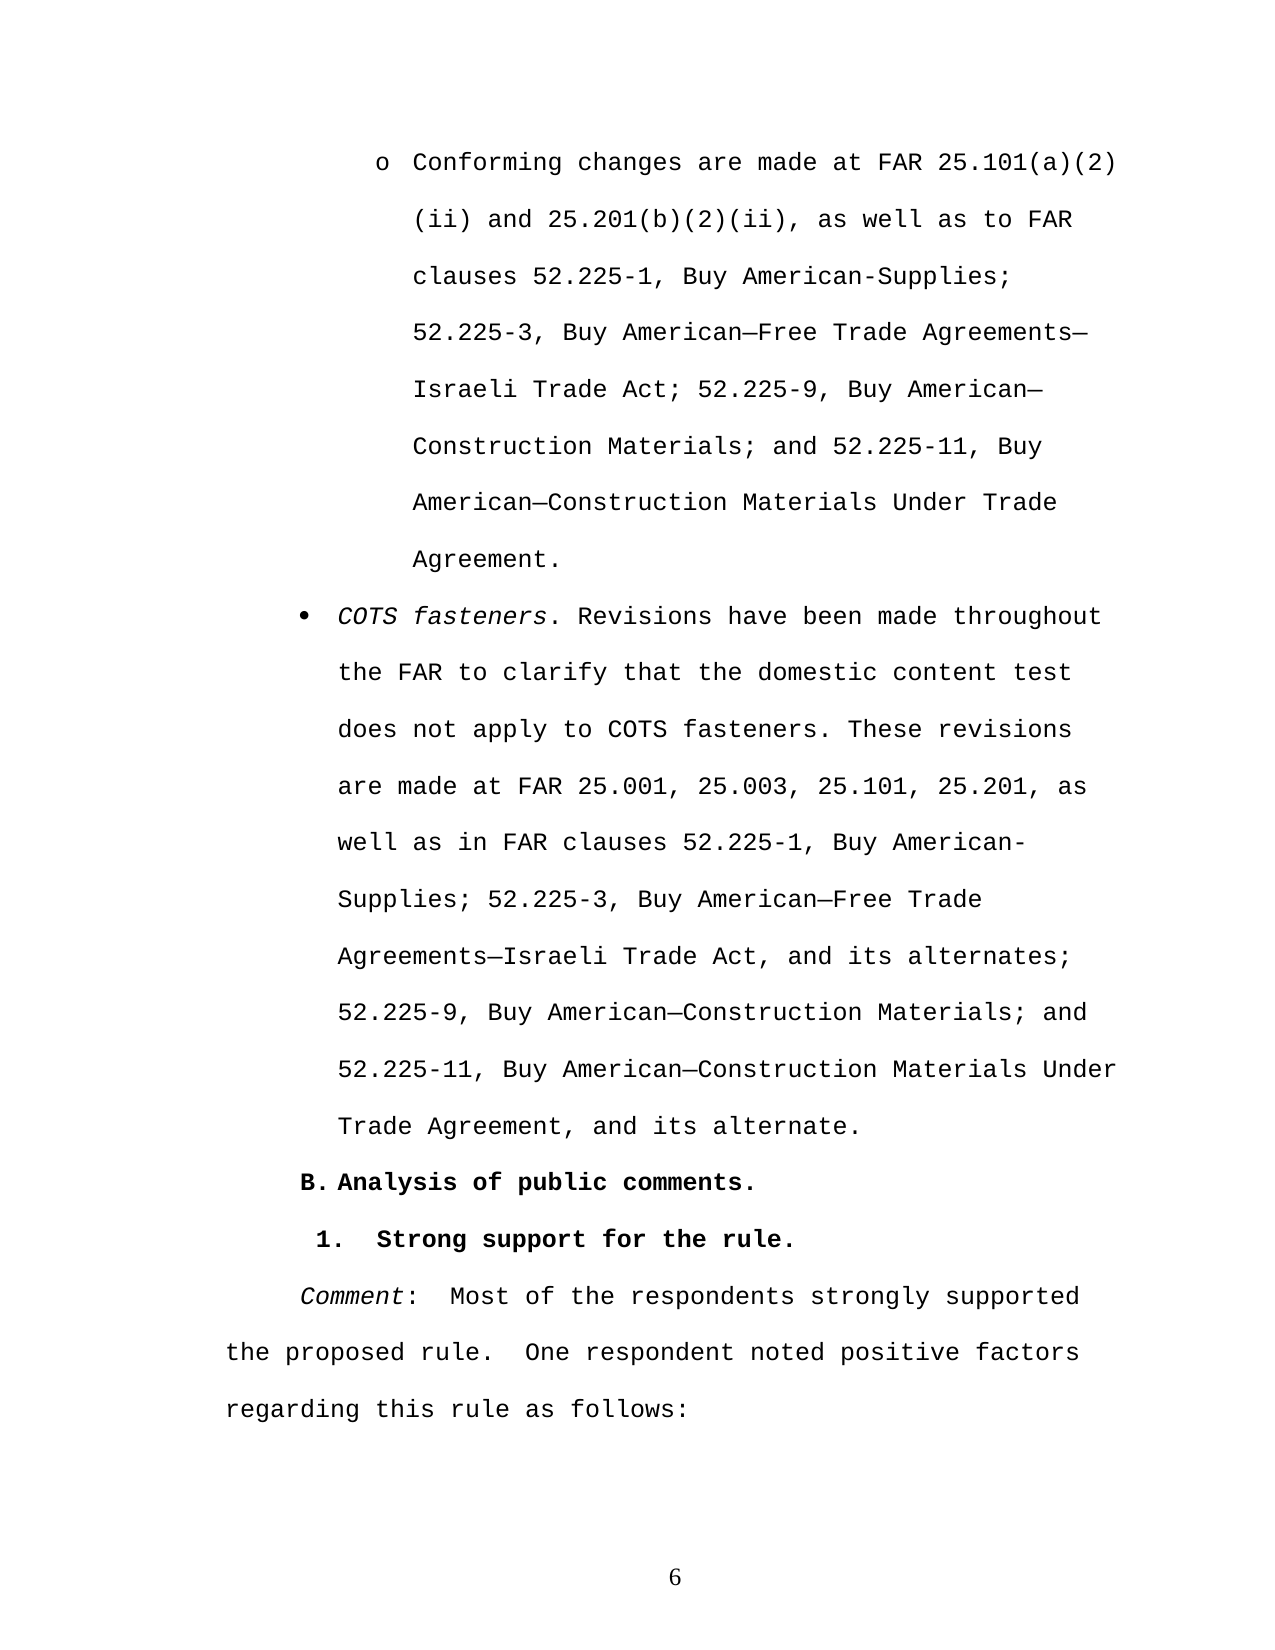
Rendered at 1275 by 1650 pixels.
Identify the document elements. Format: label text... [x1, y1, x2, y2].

text Comment: Most of the respondents strongly supported the proposed rule. One respondent noted positive factors regarding this rule as follows: [225, 1283, 1125, 1425]
list Strong support for the rule. [316, 1227, 1125, 1255]
list Analysis of public comments. [300, 1170, 1125, 1198]
list COTS fasteners. Revisions have been made throughout the FAR to clarify that the domestic content test does not apply to COTS fasteners. These revisions are made at FAR 25.001, 25.003, 25.101, 25.201, as well as in FAR clauses 52.225-1, Buy American-Supplies; 52.225-3, Buy American—Free Trade Agreements—Israeli Trade Act, and its alternates; 52.225-9, Buy American—Construction Materials; and 52.225-11, Buy American—Construction Materials Under Trade Agreement, and its alternate. [300, 603, 1125, 1142]
list Conforming changes are made at FAR 25.101(a)(2)(ii) and 25.201(b)(2)(ii), as well as to FAR clauses 52.225-1, Buy American-Supplies; 52.225-3, Buy American—Free Trade Agreements—Israeli Trade Act; 52.225-9, Buy American—Construction Materials; and 52.225-11, Buy American—Construction Materials Under Trade Agreement. [375, 150, 1125, 575]
